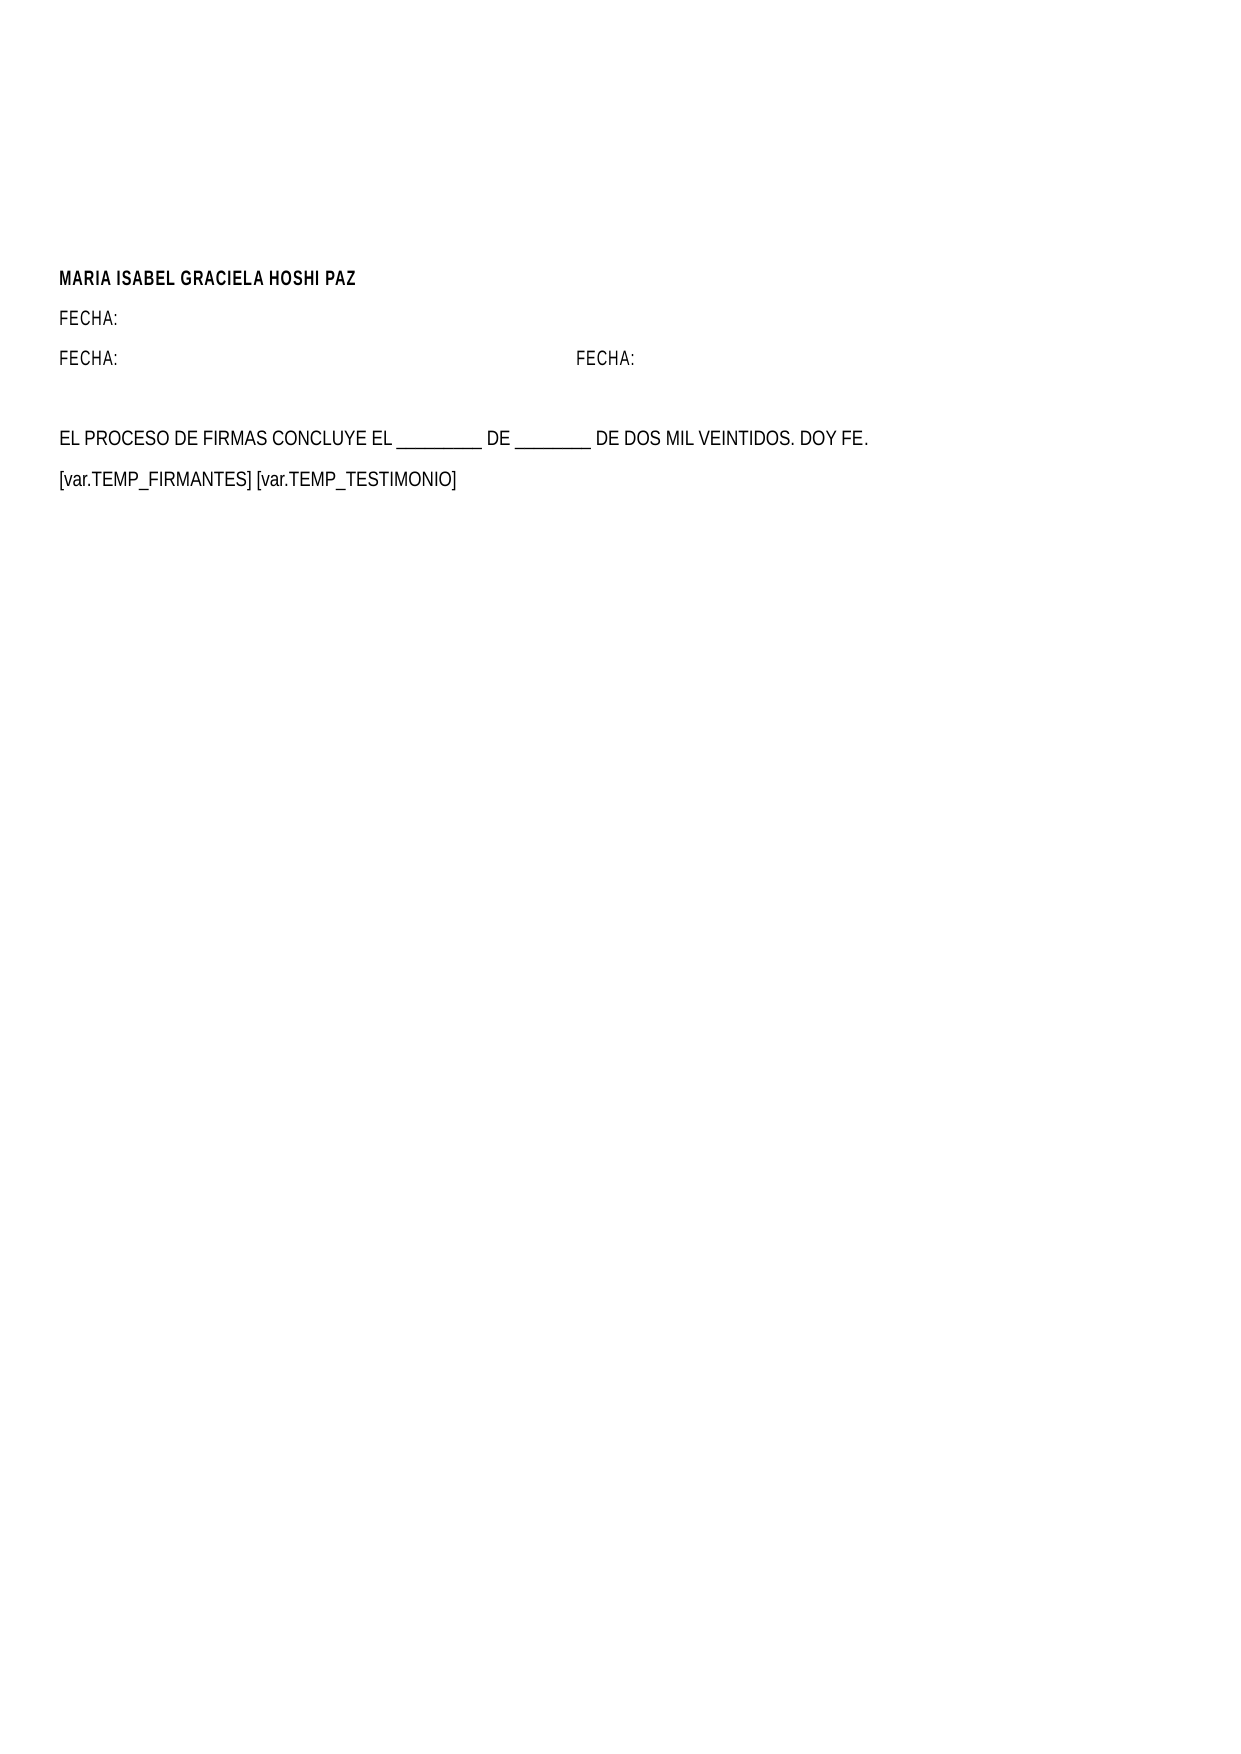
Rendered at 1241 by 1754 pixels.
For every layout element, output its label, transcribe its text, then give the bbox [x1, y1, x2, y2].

text [var.TEMP_FIRMANTES] [var.TEMP_TESTIMONIO] [59, 454, 1028, 494]
text FECHA: FECHA: [59, 333, 1028, 373]
text FECHA: [59, 293, 1028, 333]
text EL PROCESO DE FIRMAS CONCLUYE EL _________ DE ________ DE DOS MIL VEINTIDOS. DOY FE. [59, 414, 1028, 454]
text MARIA ISABEL GRACIELA HOSHI PAZ [59, 213, 1028, 293]
